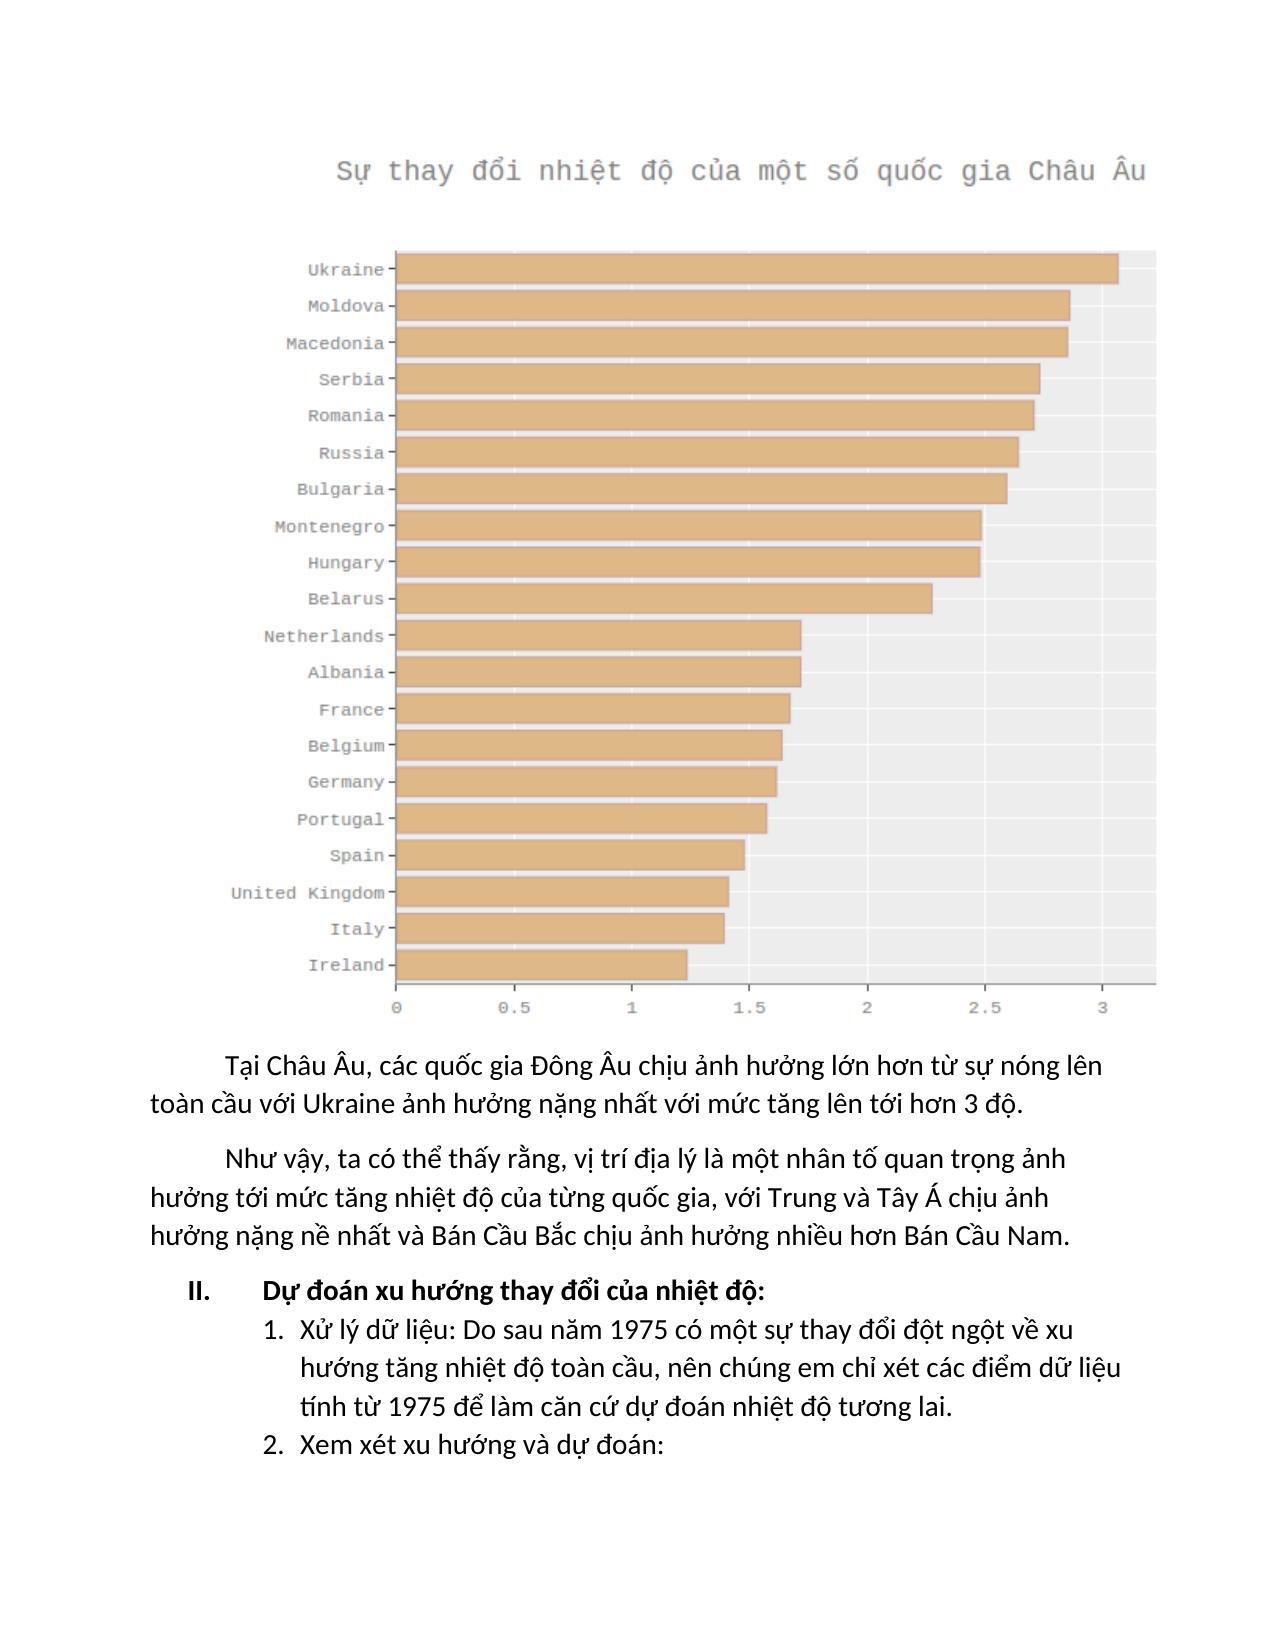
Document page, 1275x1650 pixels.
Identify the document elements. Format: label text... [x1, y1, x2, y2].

list Dự đoán xu hướng thay đổi của nhiệt độ: [187, 1272, 1125, 1308]
list Xử lý dữ liệu: Do sau năm 1975 có một sự thay đổi đột ngột về xu hướng tăng nhiệt độ toàn cầu, nên chúng em chỉ xét các điểm dữ liệu tính từ 1975 để làm căn cứ dự đoán nhiệt độ tương lai. [262, 1311, 1125, 1423]
text Tại Châu Âu, các quốc gia Đông Âu chịu ảnh hưởng lớn hơn từ sự nóng lên toàn cầu với Ukraine ảnh hưởng nặng nhất với mức tăng lên tới hơn 3 độ. [150, 1047, 1125, 1121]
picture [225, 150, 1169, 1029]
text Như vậy, ta có thể thấy rằng, vị trí địa lý là một nhân tố quan trọng ảnh hưởng tới mức tăng nhiệt độ của từng quốc gia, với Trung và Tây Á chịu ảnh hưởng nặng nề nhất và Bán Cầu Bắc chịu ảnh hưởng nhiều hơn Bán Cầu Nam. [150, 1141, 1125, 1253]
list Xem xét xu hướng và dự đoán: [262, 1426, 1125, 1462]
